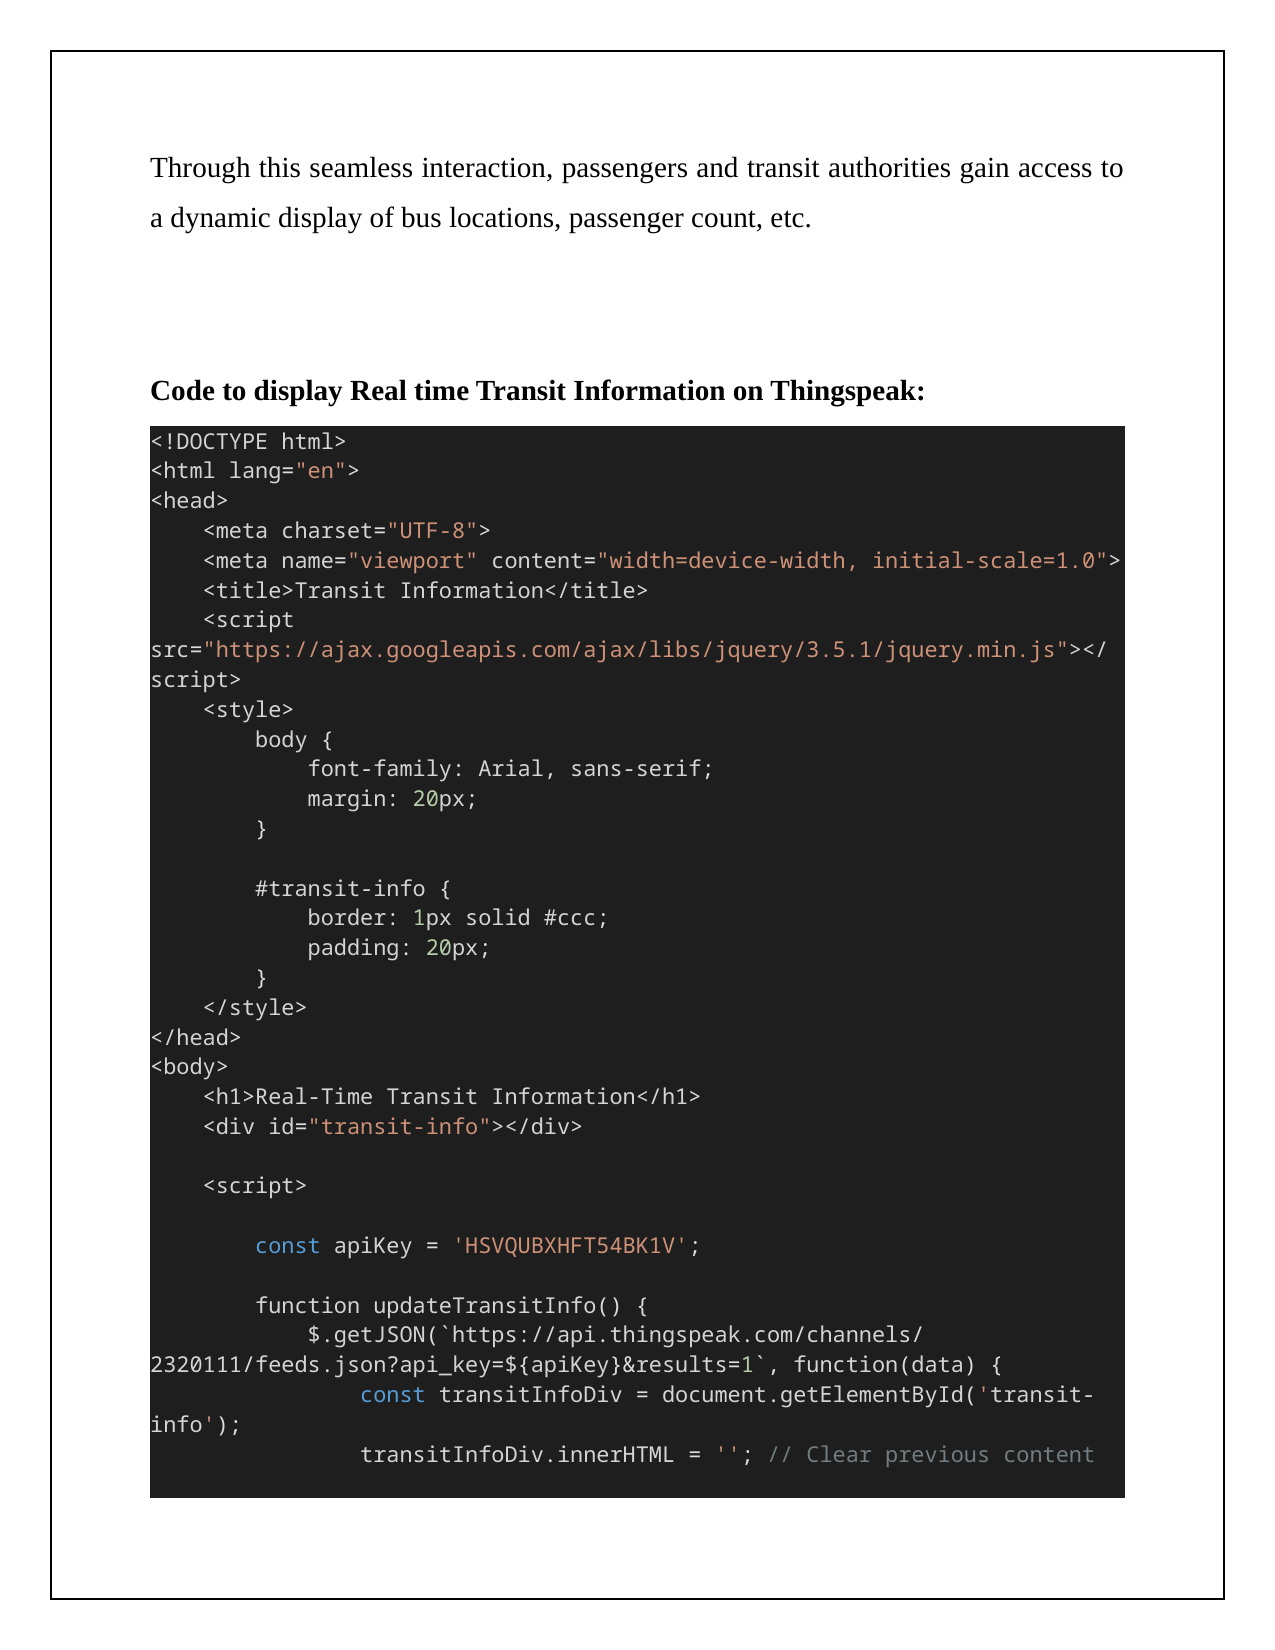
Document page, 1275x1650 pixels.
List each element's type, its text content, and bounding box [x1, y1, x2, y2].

text Code to display Real time Transit Information on Thingspeak: [150, 373, 1125, 406]
text #transit-info { [150, 873, 1125, 902]
text <meta name="viewport" content="width=device-width, initial-scale=1.0"> [150, 545, 1125, 575]
text <style> [150, 694, 1125, 724]
text border: 1px solid #ccc; [150, 902, 1125, 932]
text } [150, 962, 1125, 992]
text <h1>Real-Time Transit Information</h1> [150, 1081, 1125, 1111]
text function updateTransitInfo() { [150, 1290, 1125, 1319]
text margin: 20px; [150, 783, 1125, 813]
text <script src="https://ajax.googleapis.com/ajax/libs/jquery/3.5.1/jquery.min.js"></script> [150, 604, 1125, 694]
text <head> [150, 485, 1125, 515]
text padding: 20px; [150, 932, 1125, 962]
text <div id="transit-info"></div> [150, 1111, 1125, 1141]
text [150, 150, 1125, 234]
text <!DOCTYPE html> [150, 426, 1125, 456]
text </head> [150, 1022, 1125, 1051]
text $.getJSON(`https://api.thingspeak.com/channels/ 2320111/feeds.json?api_key=${apiKey}&results=1`, function(data) { [150, 1319, 1125, 1379]
text <title>Transit Information</title> [150, 575, 1125, 604]
text <body> [150, 1051, 1125, 1081]
text <meta charset="UTF-8"> [150, 515, 1125, 545]
text <html lang="en"> [150, 456, 1125, 485]
text body { [150, 724, 1125, 753]
text </style> [150, 992, 1125, 1022]
text font-family: Arial, sans-serif; [150, 753, 1125, 783]
text const apiKey = 'HSVQUBXHFT54BK1V'; [150, 1230, 1125, 1260]
text const transitInfoDiv = document.getElementById('transit-info'); [150, 1379, 1125, 1439]
text } [150, 813, 1125, 843]
text <script> [150, 1171, 1125, 1200]
text transitInfoDiv.innerHTML = ''; // Clear previous content [150, 1439, 1125, 1468]
